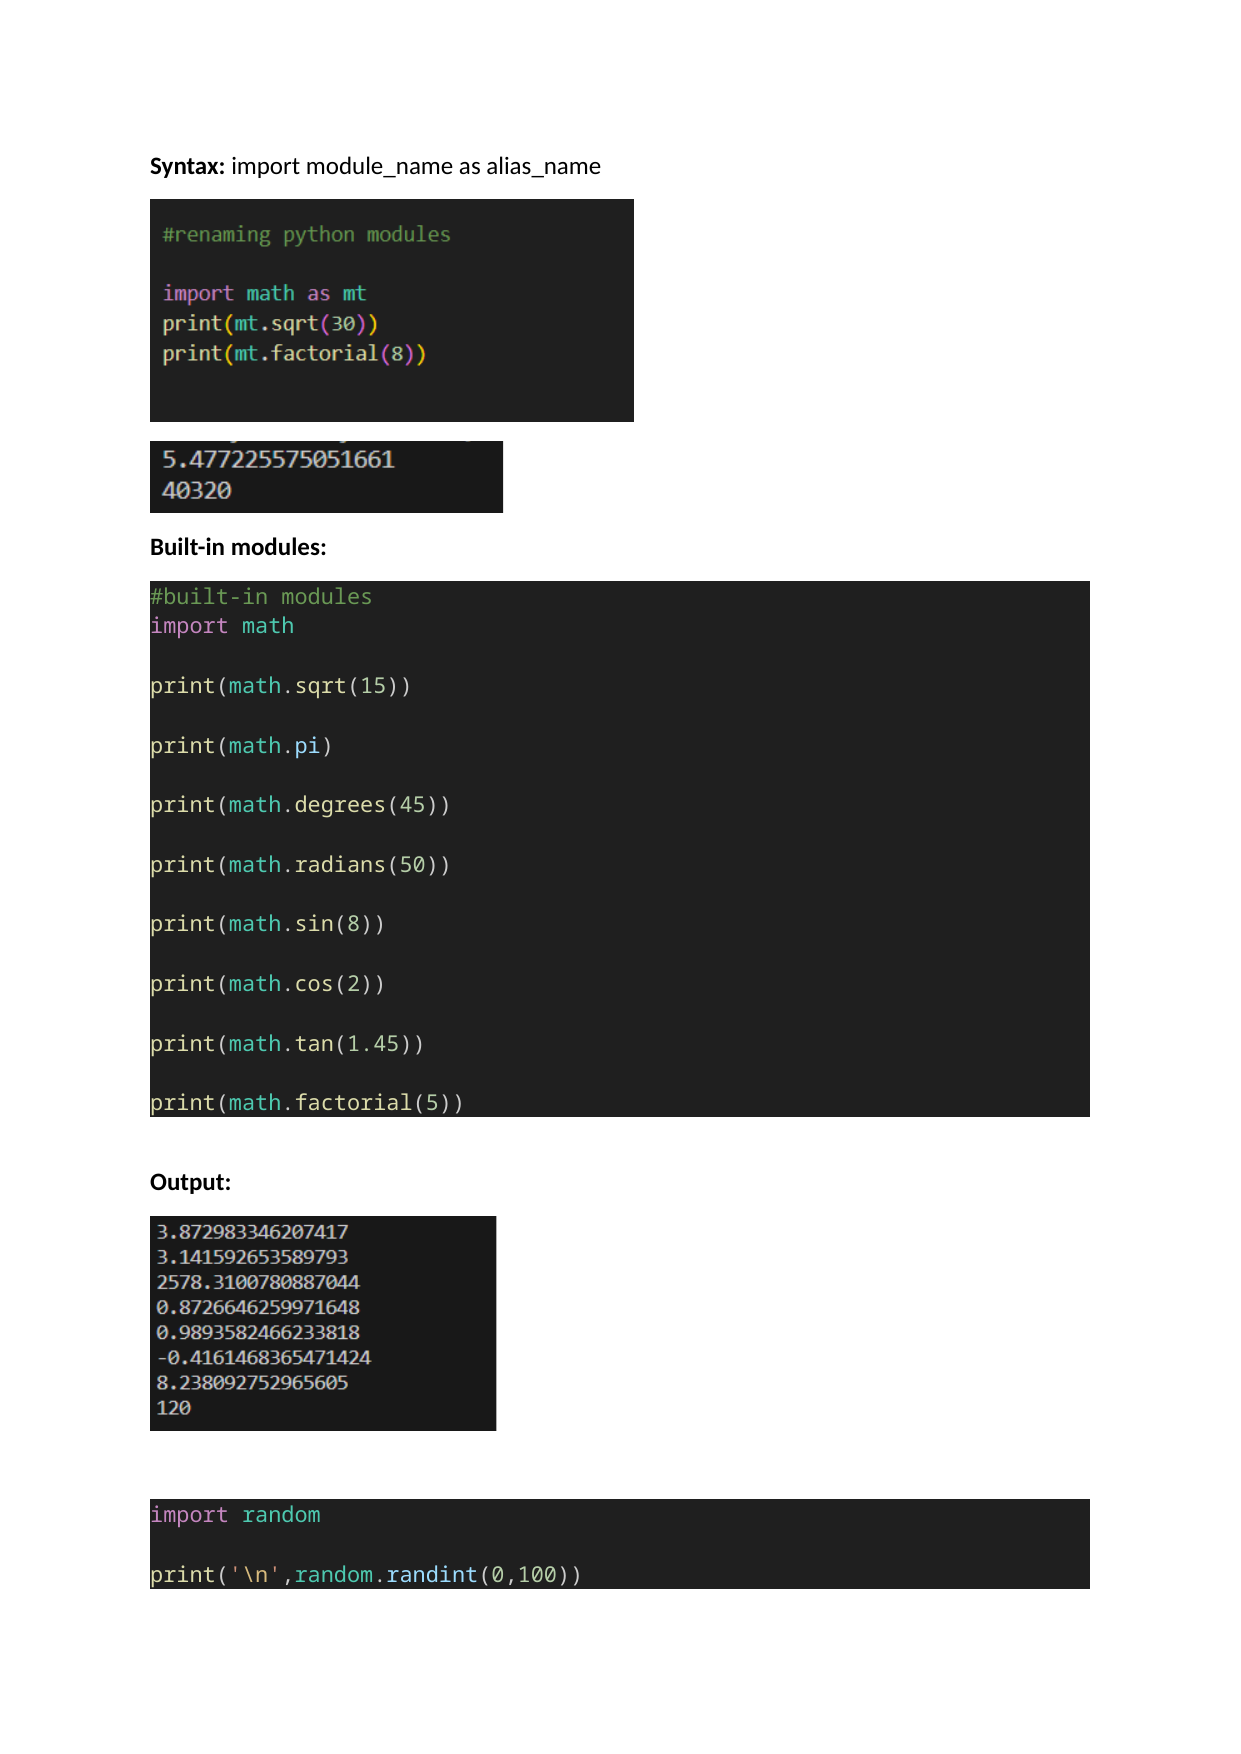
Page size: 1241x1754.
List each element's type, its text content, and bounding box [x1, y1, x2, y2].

text import math [150, 610, 1090, 640]
text print('\n',random.randint(0,100)) [150, 1559, 1090, 1589]
text #built-in modules [150, 581, 1090, 610]
text print(math.radians(50)) [150, 849, 1090, 878]
text print(math.factorial(5)) [150, 1087, 1090, 1117]
text Output: [150, 1166, 1090, 1197]
text print(math.degrees(45)) [150, 789, 1090, 819]
text Built-in modules: [150, 531, 1090, 562]
text print(math.cos(2)) [150, 968, 1090, 998]
picture [150, 441, 504, 513]
text print(math.sin(8)) [150, 908, 1090, 938]
text Syntax: import module_name as alias_name [150, 150, 1090, 181]
text print(math.tan(1.45)) [150, 1027, 1090, 1057]
picture [150, 199, 634, 422]
text print(math.sqrt(15)) [150, 670, 1090, 700]
picture [150, 1216, 497, 1431]
text print(math.pi) [150, 729, 1090, 759]
text import random [150, 1499, 1090, 1529]
